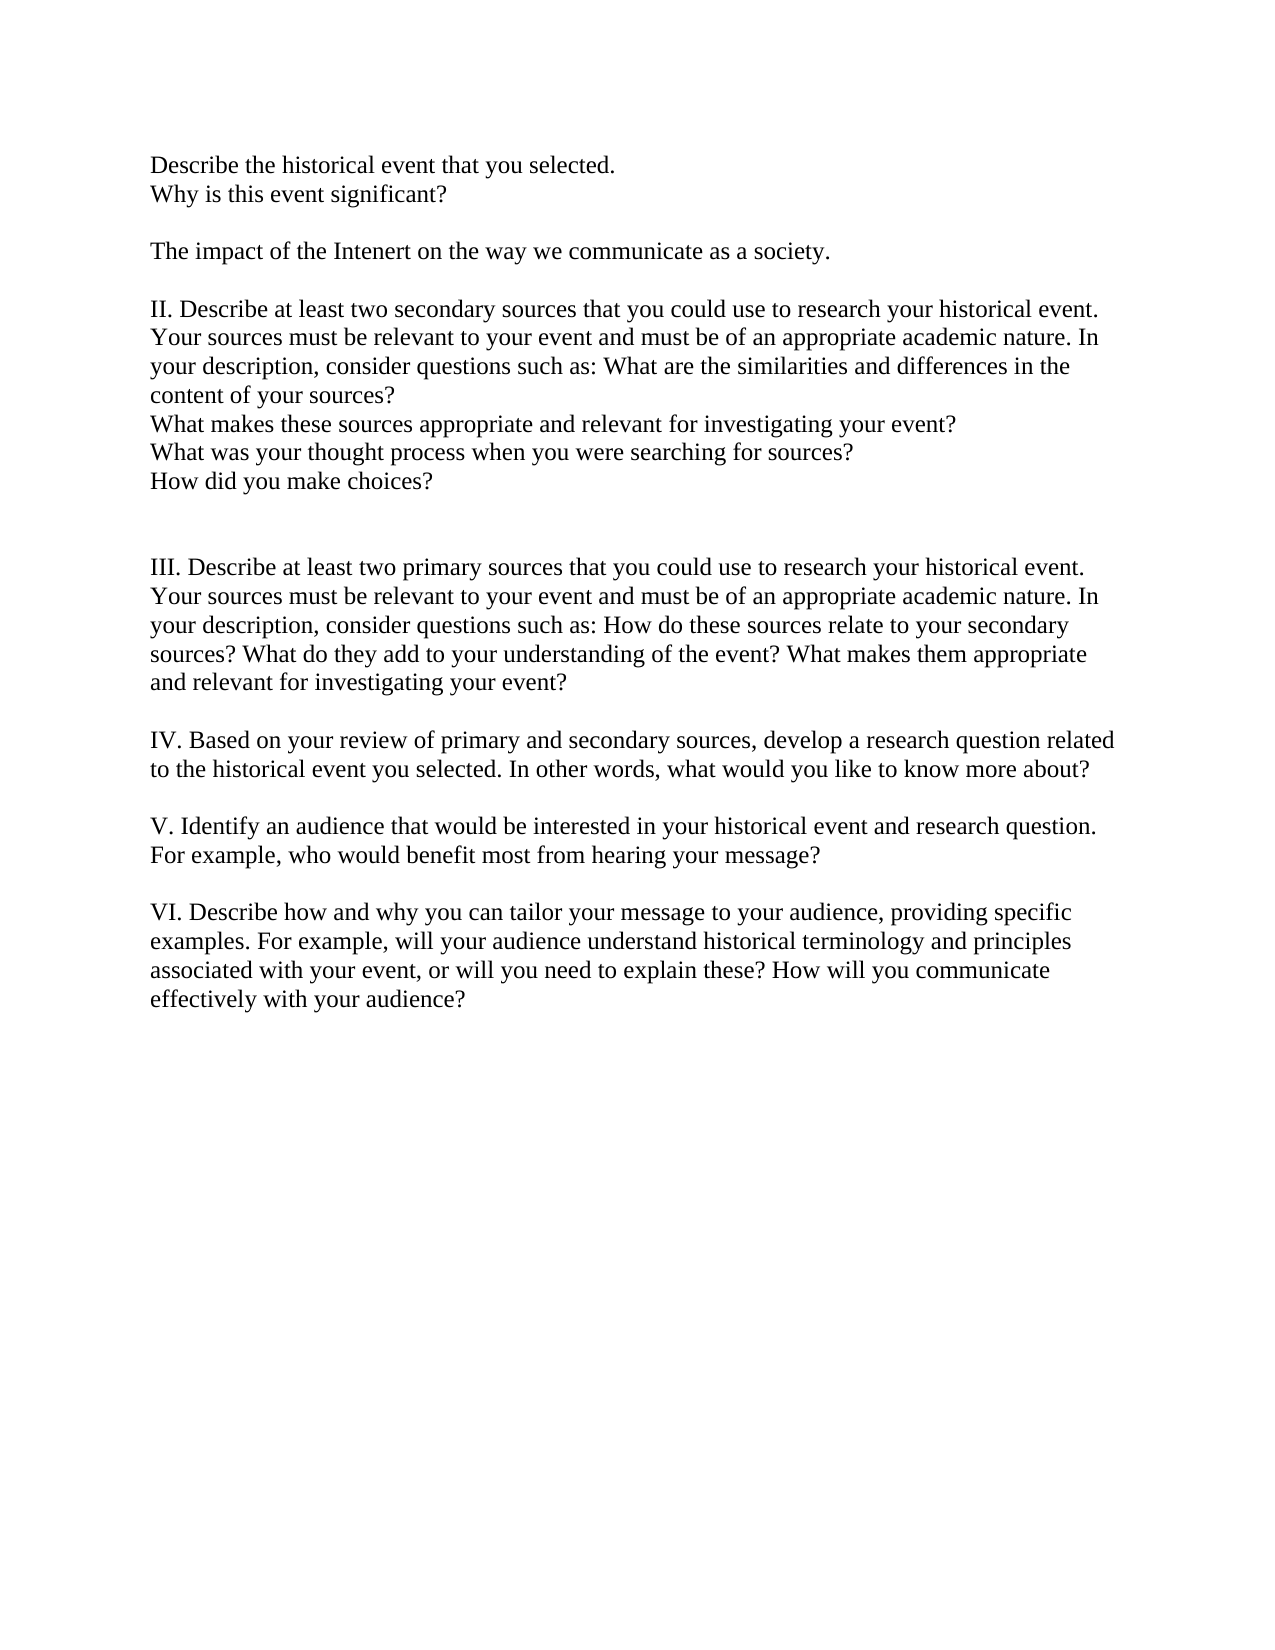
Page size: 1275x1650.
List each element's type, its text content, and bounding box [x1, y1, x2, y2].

text II. Describe at least two secondary sources that you could use to research your historical event. Your sources must be relevant to your event and must be of an appropriate academic nature. In your description, consider questions such as: What are the similarities and differences in the content of your sources? [150, 294, 1125, 409]
text V. Identify an audience that would be interested in your historical event and research question. For example, who would benefit most from hearing your message? [150, 811, 1125, 869]
text Describe the historical event that you selected. [150, 150, 1125, 179]
text The impact of the Intenert on the way we communicate as a society. [150, 236, 1125, 265]
text IV. Based on your review of primary and secondary sources, develop a research question related to the historical event you selected. In other words, what would you like to know more about? [150, 725, 1125, 782]
text III. Describe at least two primary sources that you could use to research your historical event. Your sources must be relevant to your event and must be of an appropriate academic nature. In your description, consider questions such as: How do these sources relate to your secondary sources? What do they add to your understanding of the event? What makes them appropriate and relevant for investigating your event? [150, 552, 1125, 696]
text What was your thought process when you were searching for sources? [150, 437, 1125, 466]
text What makes these sources appropriate and relevant for investigating your event? [150, 409, 1125, 437]
text How did you make choices? [150, 466, 1125, 495]
text VI. Describe how and why you can tailor your message to your audience, providing specific examples. For example, will your audience understand historical terminology and principles associated with your event, or will you need to explain these? How will you communicate effectively with your audience? [150, 897, 1125, 1012]
text Why is this event significant? [150, 179, 1125, 207]
